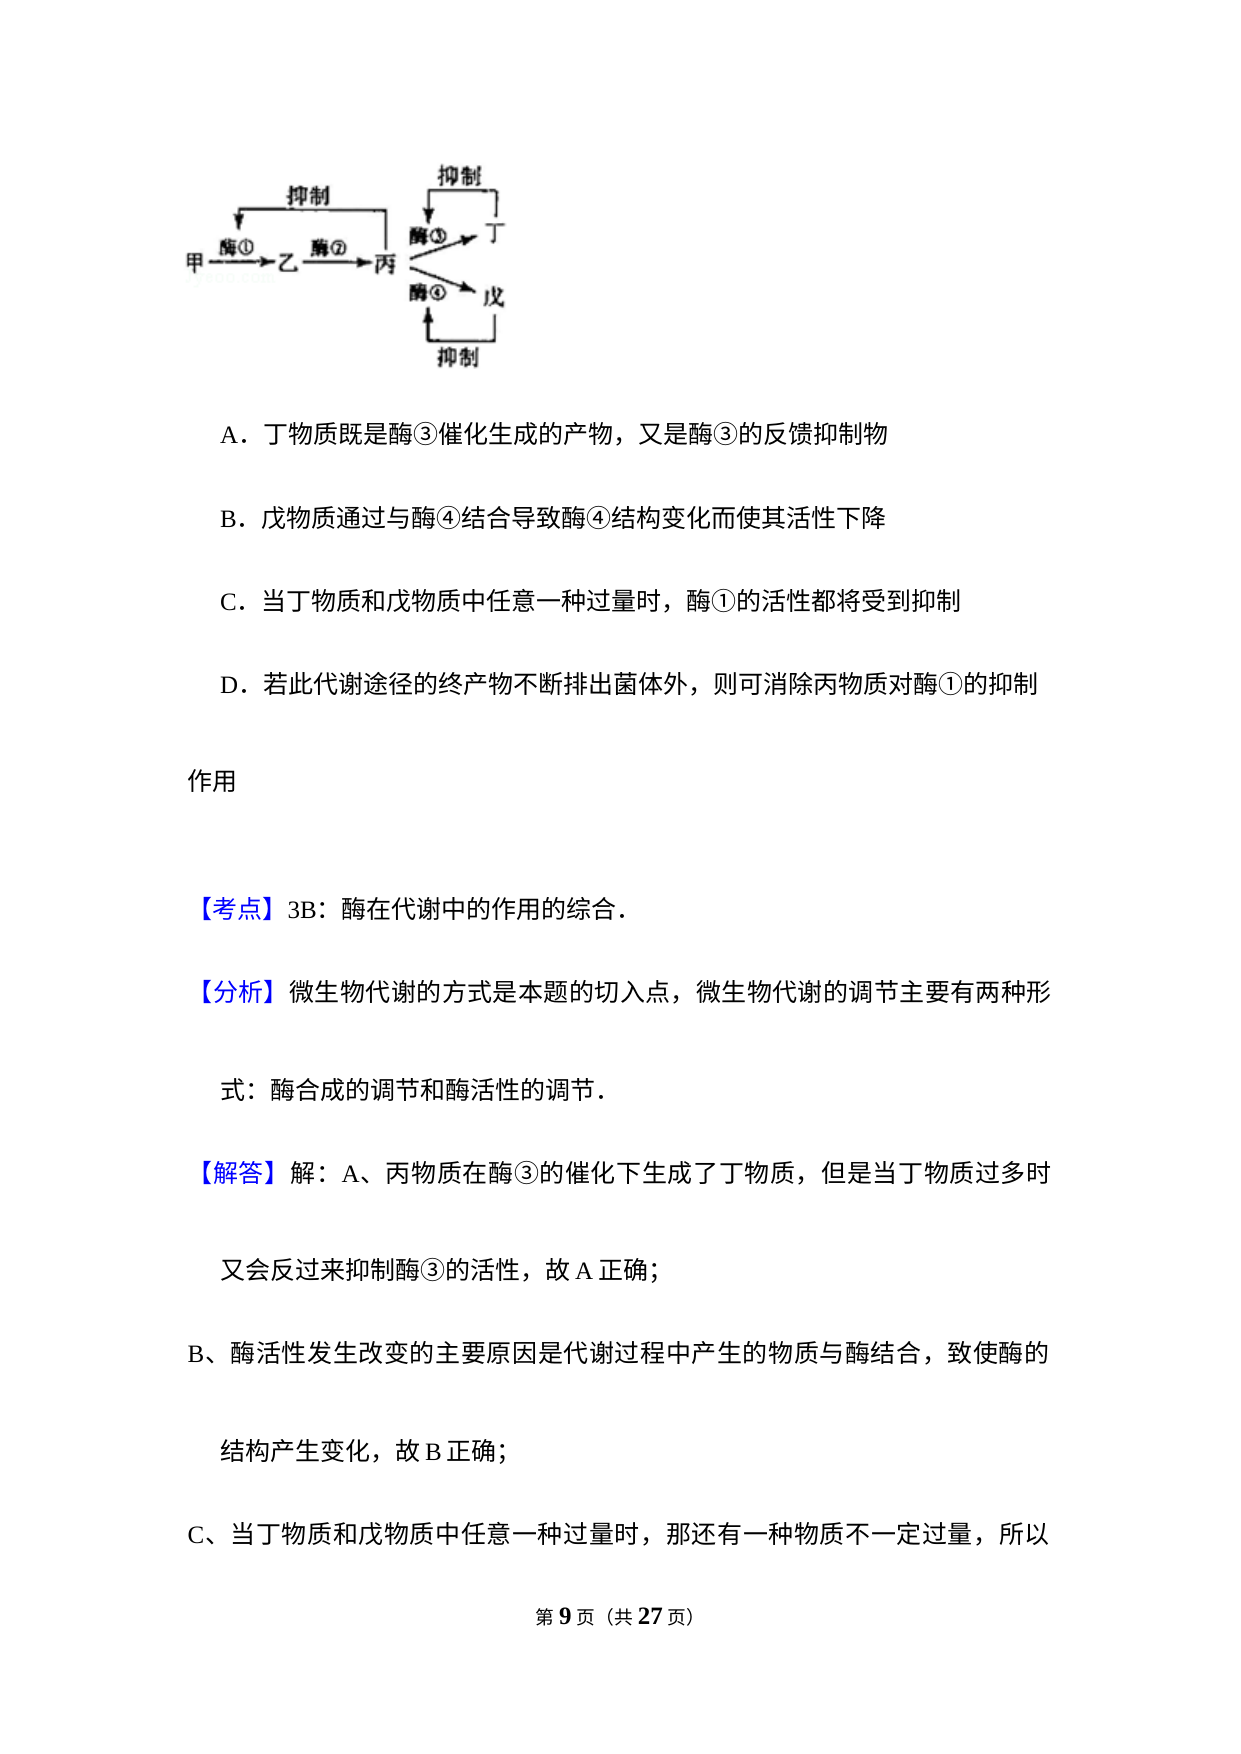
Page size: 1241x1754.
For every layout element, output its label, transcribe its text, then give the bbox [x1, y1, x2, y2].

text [187, 1500, 1053, 1565]
text 【分析】微生物代谢的方式是本题的切入点，微生物代谢的调节主要有两种形式：酶合成的调节和酶活性的调节． [187, 958, 1053, 1121]
text B．戊物质通过与酶④结合导致酶④结构变化而使其活性下降 [187, 484, 1053, 549]
text 【解答】解：A、丙物质在酶③的催化下生成了丁物质，但是当丁物质过多时又会反过来抑制酶③的活性，故A正确； [187, 1139, 1053, 1301]
text 【考点】3B：酶在代谢中的作用的综合．菁优网版权所有 [187, 875, 1053, 940]
picture [183, 161, 507, 369]
text C．当丁物质和戊物质中任意一种过量时，酶①的活性都将受到抑制 [187, 567, 1053, 632]
text D．若此代谢途径的终产物不断排出菌体外，则可消除丙物质对酶①的抑制作用 [187, 650, 1053, 812]
text B、酶活性发生改变的主要原因是代谢过程中产生的物质与酶结合，致使酶的结构产生变化，故B正确； [187, 1319, 1053, 1482]
text A．丁物质既是酶③催化生成的产物，又是酶③的反馈抑制物 [187, 401, 1053, 466]
